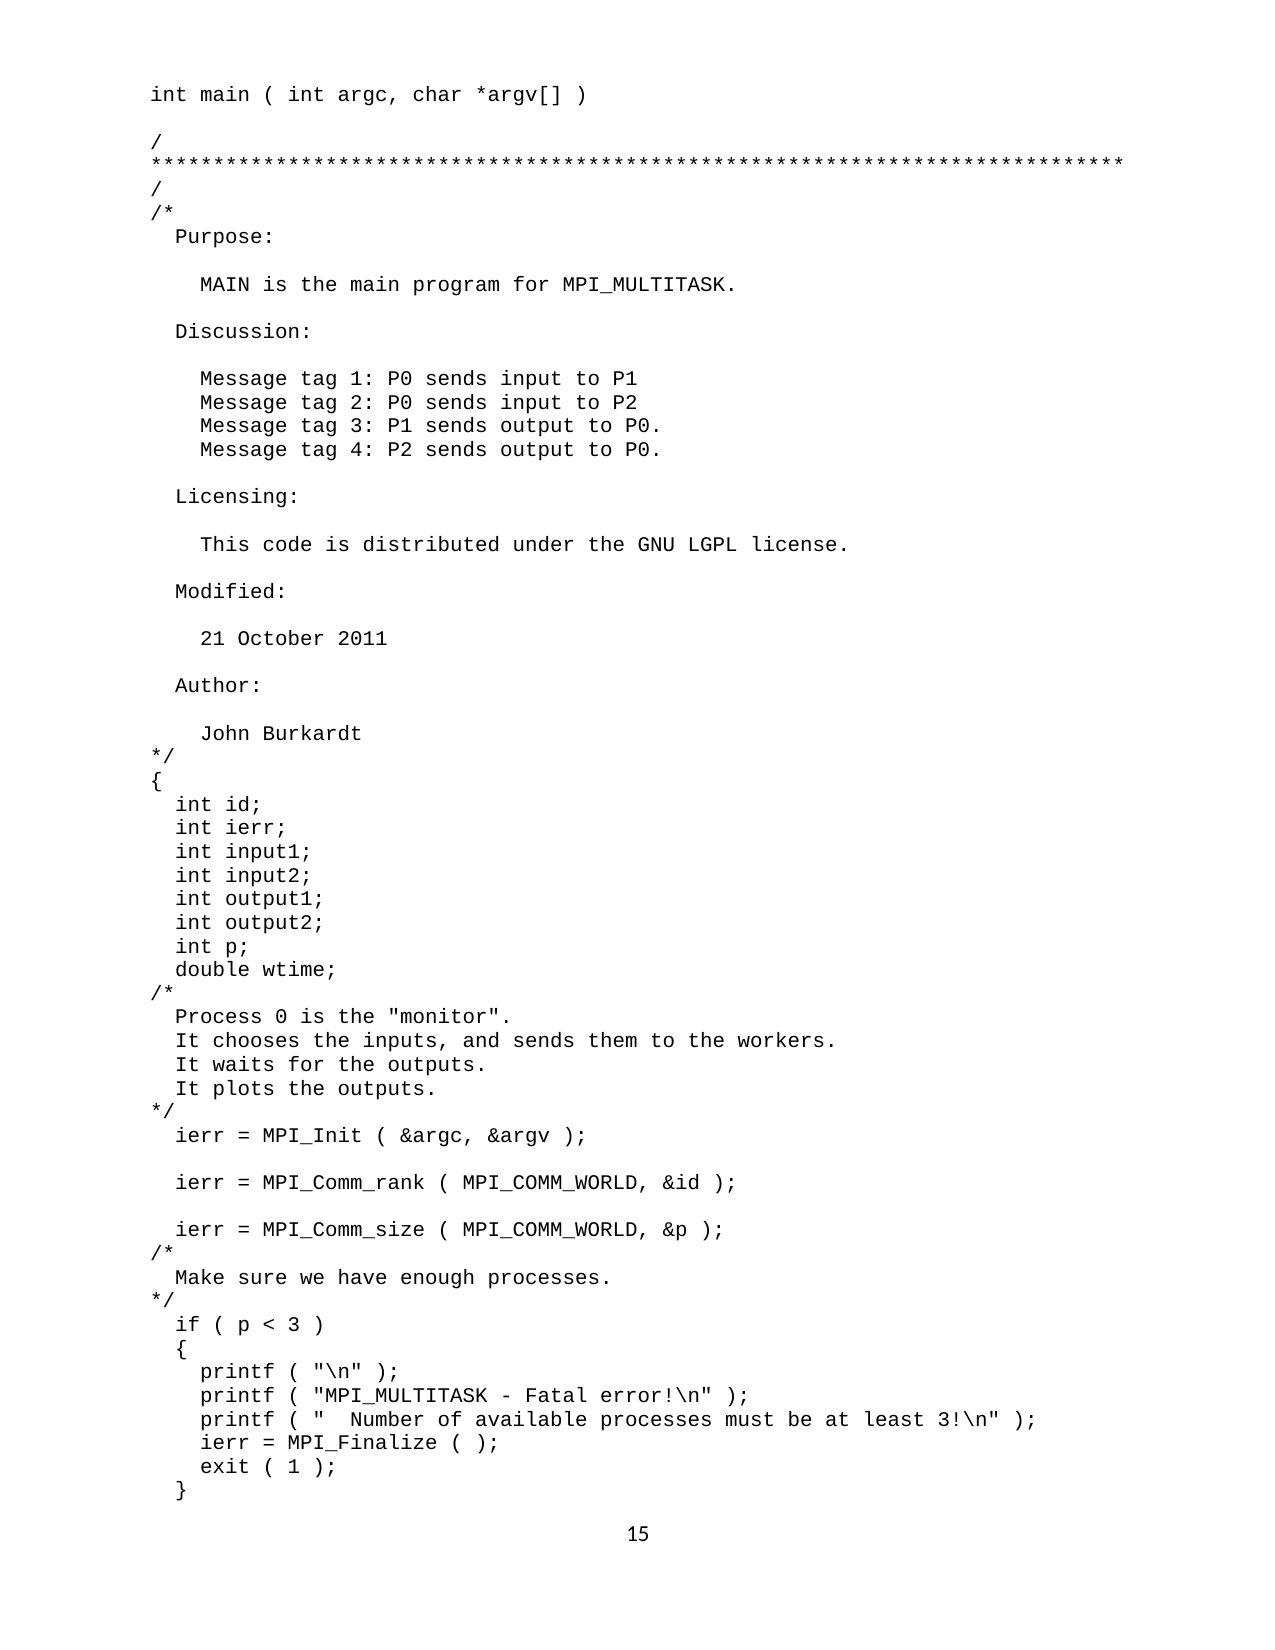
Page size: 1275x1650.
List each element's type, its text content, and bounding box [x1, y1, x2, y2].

text Process 0 is the "monitor". [150, 1007, 1125, 1030]
text 21 October 2011 [150, 628, 1125, 652]
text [150, 132, 1125, 203]
text */ [150, 1101, 1125, 1125]
text int ierr; [150, 817, 1125, 841]
text ierr = MPI_Init ( &argc, &argv ); [150, 1125, 1125, 1148]
text /* [150, 983, 1125, 1007]
text Purpose: [150, 226, 1125, 250]
text Discussion: [150, 321, 1125, 344]
text Author: [150, 676, 1125, 699]
text int p; [150, 936, 1125, 959]
text { [150, 1338, 1125, 1361]
text int output1; [150, 888, 1125, 912]
text Message tag 4: P2 sends output to P0. [150, 439, 1125, 463]
text double wtime; [150, 959, 1125, 983]
text /* [150, 203, 1125, 226]
text ierr = MPI_Finalize ( ); [150, 1432, 1125, 1456]
text It plots the outputs. [150, 1077, 1125, 1101]
text Message tag 2: P0 sends input to P2 [150, 392, 1125, 415]
text It chooses the inputs, and sends them to the workers. [150, 1030, 1125, 1054]
text Message tag 1: P0 sends input to P1 [150, 368, 1125, 392]
text int main ( int argc, char *argv[] ) [150, 84, 1125, 108]
text if ( p < 3 ) [150, 1314, 1125, 1338]
text /* [150, 1243, 1125, 1267]
text { [150, 770, 1125, 794]
text printf ( "MPI_MULTITASK - Fatal error!\n" ); [150, 1385, 1125, 1408]
text Make sure we have enough processes. [150, 1267, 1125, 1290]
text int input1; [150, 841, 1125, 865]
text int output2; [150, 912, 1125, 936]
text It waits for the outputs. [150, 1054, 1125, 1077]
text int id; [150, 794, 1125, 817]
text This code is distributed under the GNU LGPL license. [150, 534, 1125, 557]
text } [150, 1479, 1125, 1503]
text */ [150, 746, 1125, 770]
text printf ( "\n" ); [150, 1361, 1125, 1385]
text ierr = MPI_Comm_rank ( MPI_COMM_WORLD, &id ); [150, 1172, 1125, 1196]
text ierr = MPI_Comm_size ( MPI_COMM_WORLD, &p ); [150, 1219, 1125, 1243]
text Modified: [150, 581, 1125, 604]
text MAIN is the main program for MPI_MULTITASK. [150, 273, 1125, 297]
text Licensing: [150, 486, 1125, 510]
text exit ( 1 ); [150, 1456, 1125, 1479]
text Message tag 3: P1 sends output to P0. [150, 415, 1125, 439]
text int input2; [150, 865, 1125, 888]
text printf ( " Number of available processes must be at least 3!\n" ); [150, 1408, 1125, 1432]
text */ [150, 1290, 1125, 1314]
text John Burkardt [150, 723, 1125, 746]
